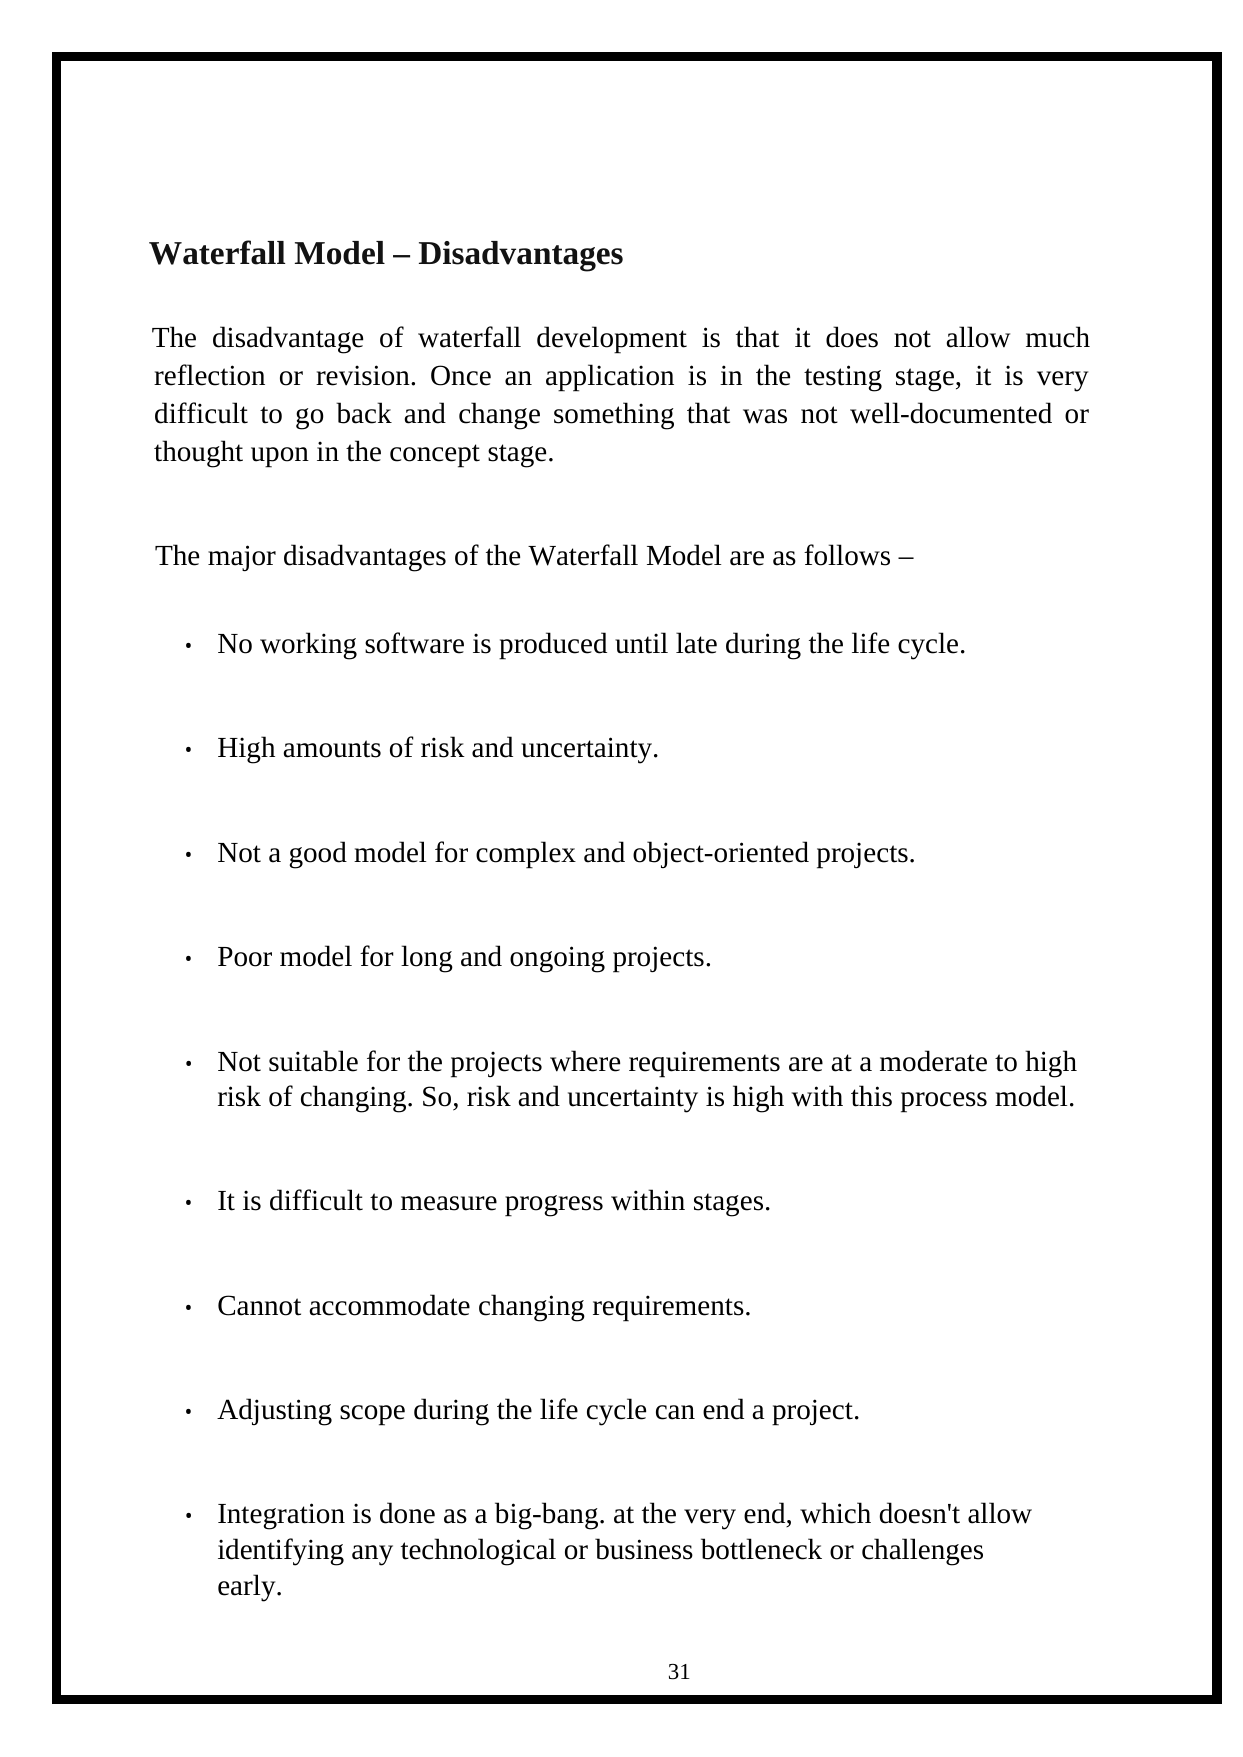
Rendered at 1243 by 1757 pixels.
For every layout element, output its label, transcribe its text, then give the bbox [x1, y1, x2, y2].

list Integration is done as a big-bang. at the very end, which doesn't allow identifying any technological or business bottleneck or challenges early. [184, 1497, 1053, 1601]
text The major disadvantages of the Waterfall Model are as follows – [155, 538, 1212, 571]
list Cannot accommodate changing requirements. [184, 1288, 1212, 1321]
list Poor model for long and ongoing projects. [184, 939, 1212, 973]
list It is difficult to measure progress within stages. [184, 1183, 1212, 1217]
list Adjusting scope during the life cycle can end a project. [184, 1392, 1212, 1425]
list Not a good model for complex and object-oriented projects. [184, 835, 1212, 868]
subtitle Waterfall Model – Disadvantages [149, 233, 1212, 271]
list High amounts of risk and uncertainty. [184, 730, 1212, 764]
list No working software is produced until late during the life cycle. [184, 626, 1212, 659]
text The disadvantage of waterfall development is that it does not allow much reflection or revision. Once an application is in the testing stage, it is very difficult to go back and change something that was not well-documented or thought upon in the concept stage. [152, 320, 1090, 467]
list Not suitable for the projects where requirements are at a moderate to high risk of changing. So, risk and uncertainty is high with this process model. [184, 1044, 1078, 1113]
